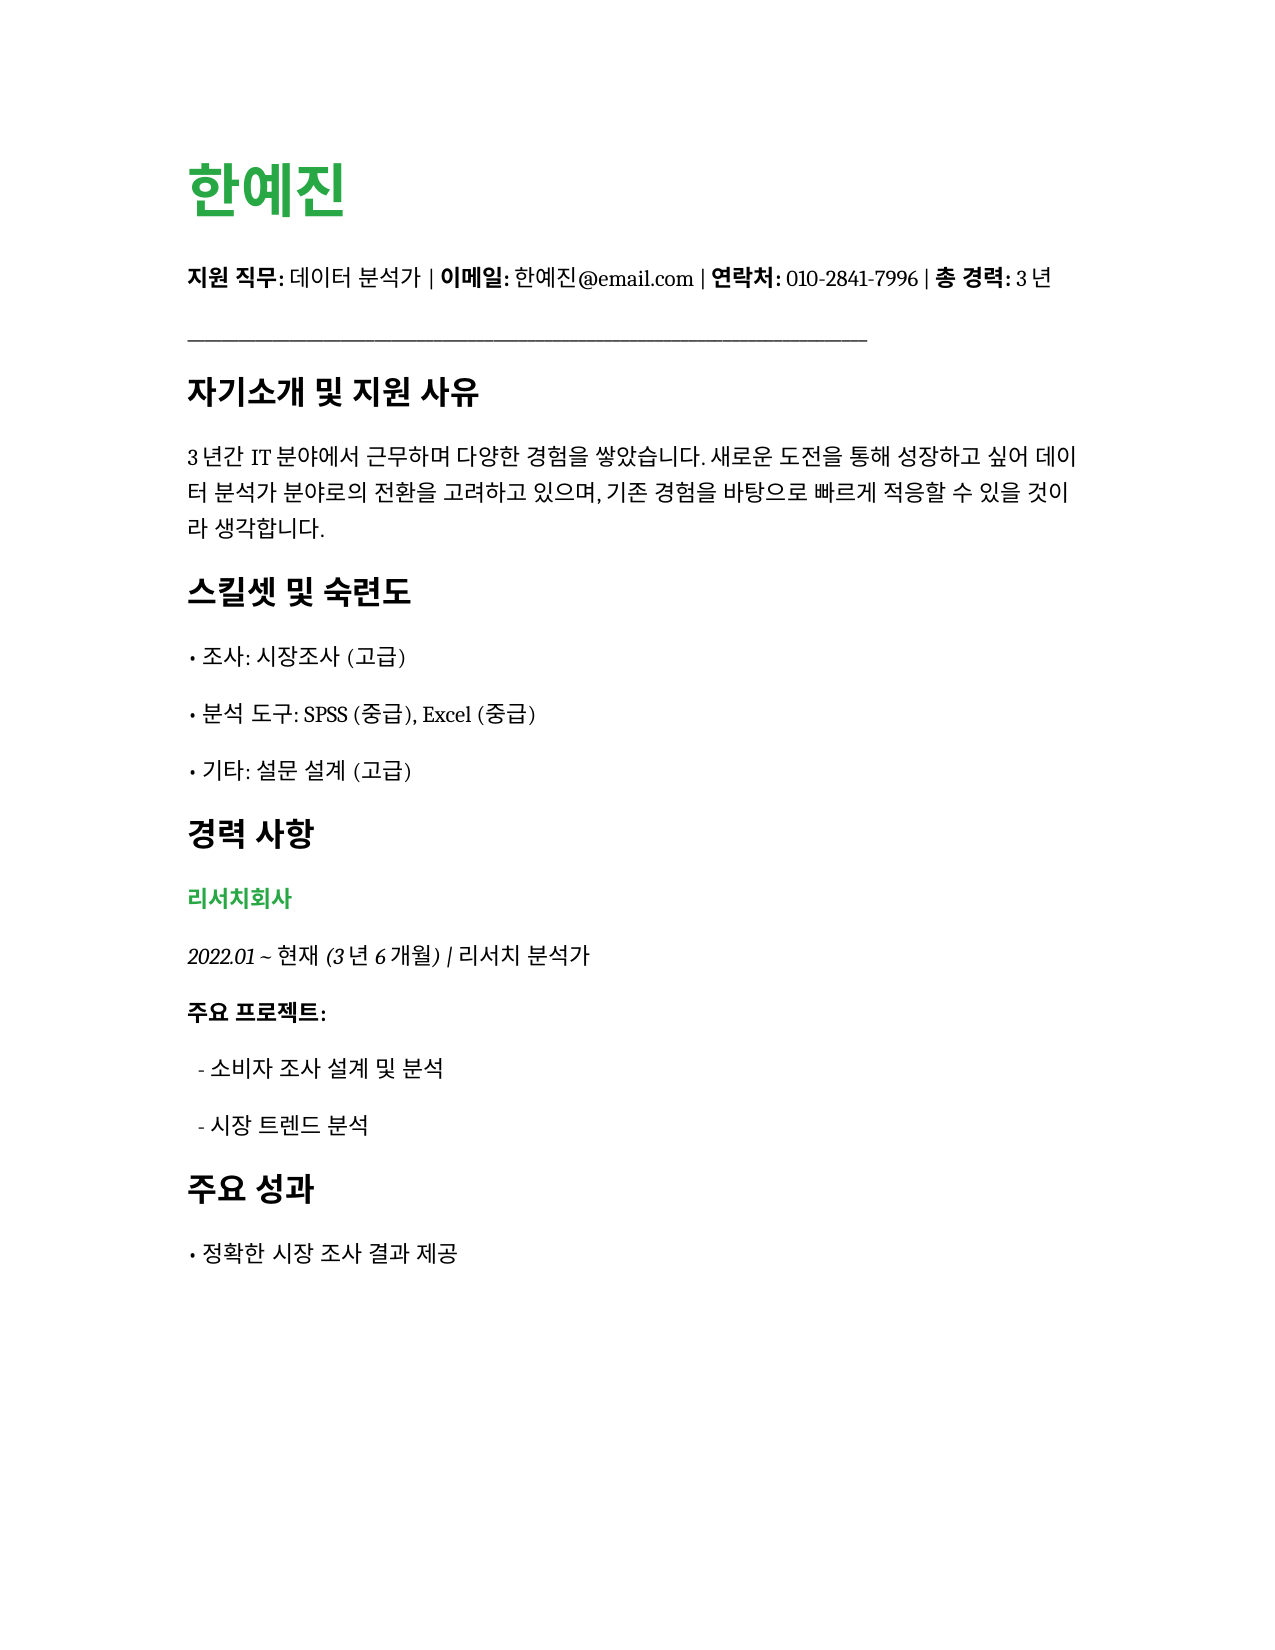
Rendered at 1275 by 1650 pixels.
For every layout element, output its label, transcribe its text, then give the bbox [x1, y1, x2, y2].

text • 분석 도구: SPSS (중급), Excel (중급) [187, 698, 1087, 729]
text 자기소개 및 지원 사유 [187, 370, 1087, 414]
text - 소비자 조사 설계 및 분석 [187, 1053, 1087, 1084]
text 리서치회사 [187, 883, 1087, 914]
text ________________________________________________________________________________ [187, 319, 1087, 345]
text 한예진 [187, 150, 1087, 229]
text • 조사: 시장조사 (고급) [187, 641, 1087, 673]
text - 시장 트렌드 분석 [187, 1110, 1087, 1141]
text 2022.01 ~ 현재 (3년 6개월) | 리서치 분석가 [187, 940, 1087, 971]
text 지원 직무: 데이터 분석가 | 이메일: 한예진@email.com | 연락처: 010-2841-7996 | 총 경력: 3년 [187, 262, 1087, 293]
text 주요 성과 [187, 1167, 1087, 1211]
text 주요 프로젝트: [187, 997, 1087, 1028]
text 3년간 IT 분야에서 근무하며 다양한 경험을 쌓았습니다. 새로운 도전을 통해 성장하고 싶어 데이터 분석가 분야로의 전환을 고려하고 있으며, 기존 경험을 바탕으로 빠르게 적응할 수 있을 것이라 생각합니다. [187, 441, 1087, 544]
text • 정확한 시장 조사 결과 제공 [187, 1238, 1087, 1269]
text • 기타: 설문 설계 (고급) [187, 755, 1087, 786]
text 스킬셋 및 숙련도 [187, 570, 1087, 614]
text 경력 사항 [187, 812, 1087, 856]
